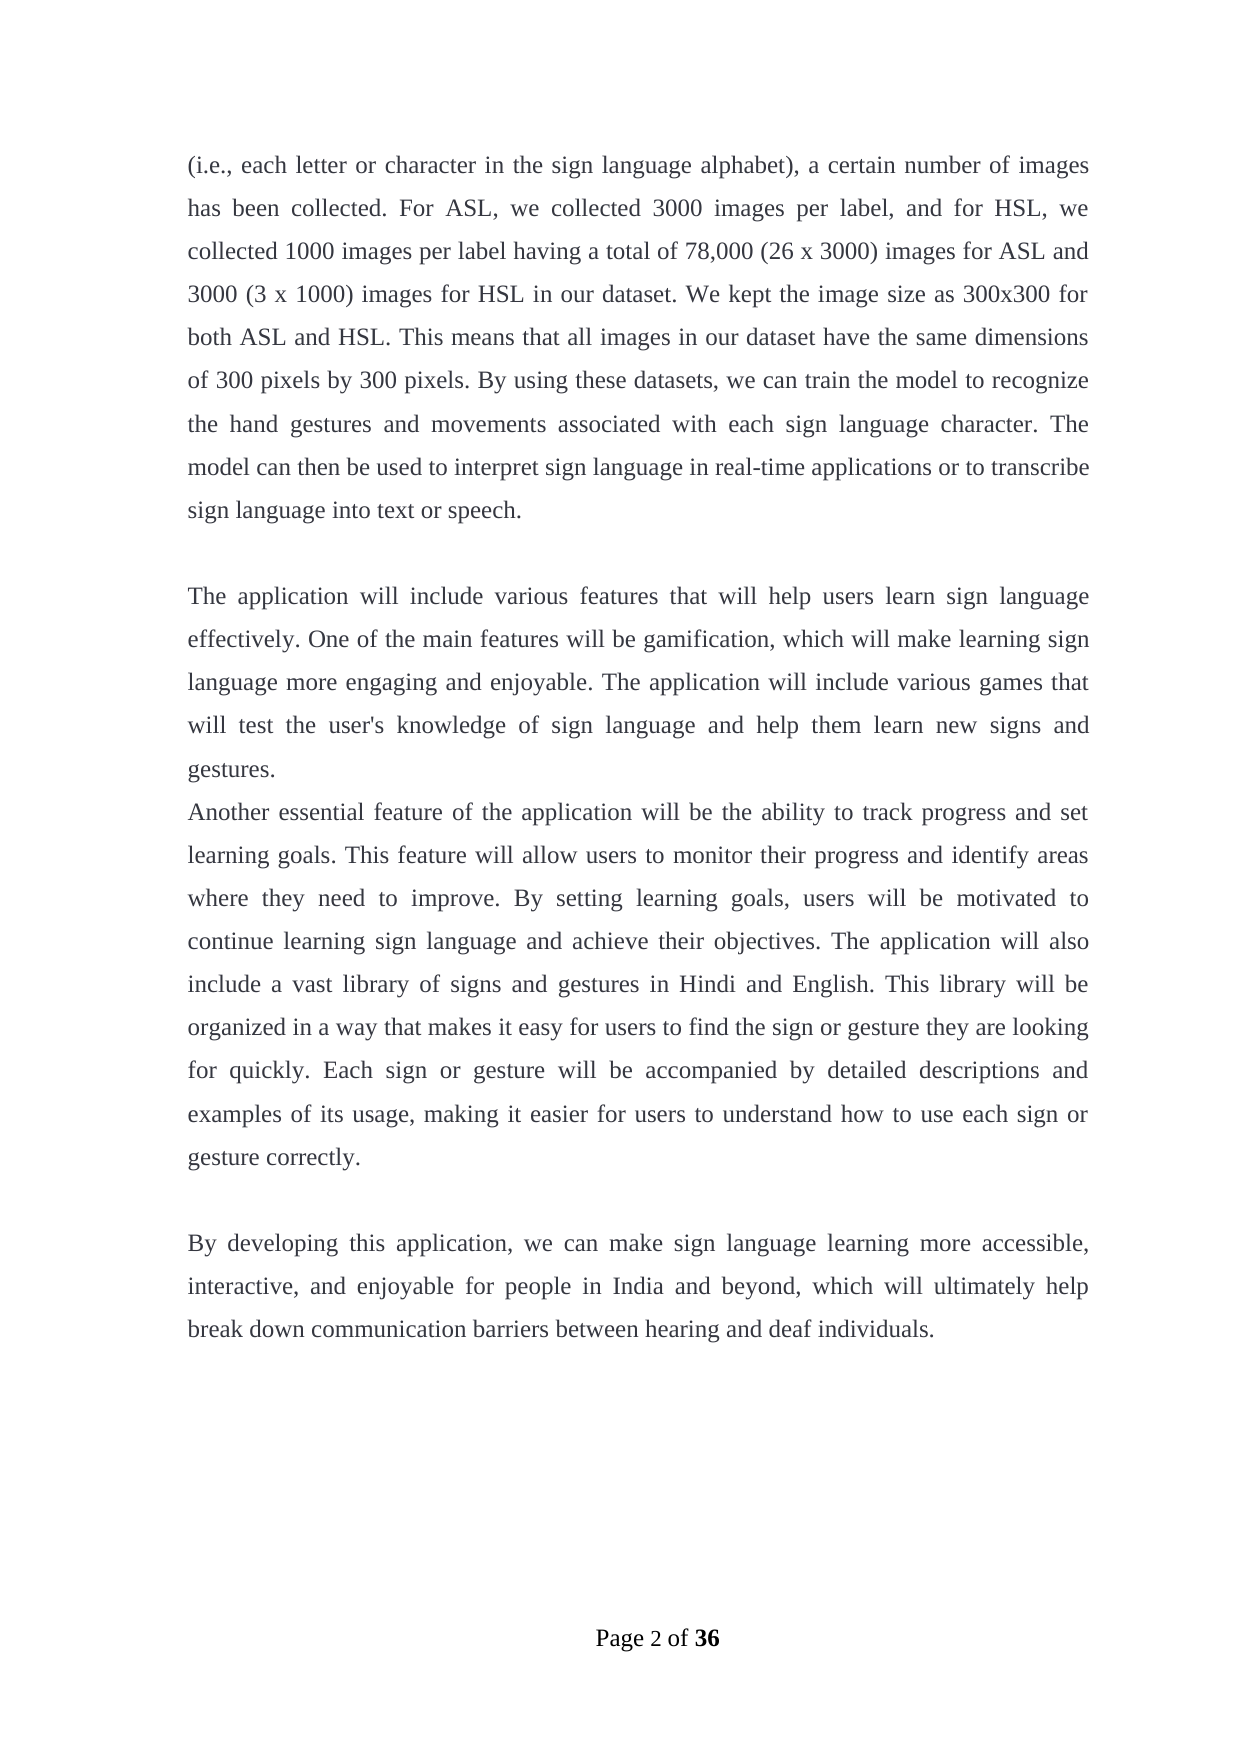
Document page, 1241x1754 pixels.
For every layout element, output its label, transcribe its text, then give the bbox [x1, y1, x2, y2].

text The application will include various features that will help users learn sign language effectively. One of the main features will be gamification, which will make learning sign language more engaging and enjoyable. The application will include various games that will test the user's knowledge of sign language and help them learn new signs and gestures. [187, 538, 1090, 782]
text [187, 150, 1090, 524]
text Another essential feature of the application will be the ability to track progress and set learning goals. This feature will allow users to monitor their progress and identify areas where they need to improve. By setting learning goals, users will be motivated to continue learning sign language and achieve their objectives. The application will also include a vast library of signs and gestures in Hindi and English. This library will be organized in a way that makes it easy for users to find the sign or gesture they are looking for quickly. Each sign or gesture will be accompanied by detailed descriptions and examples of its usage, making it easier for users to understand how to use each sign or gesture correctly. [187, 797, 1090, 1171]
text By developing this application, we can make sign language learning more accessible, interactive, and enjoyable for people in India and beyond, which will ultimately help break down communication barriers between hearing and deaf individuals. [187, 1228, 1090, 1343]
